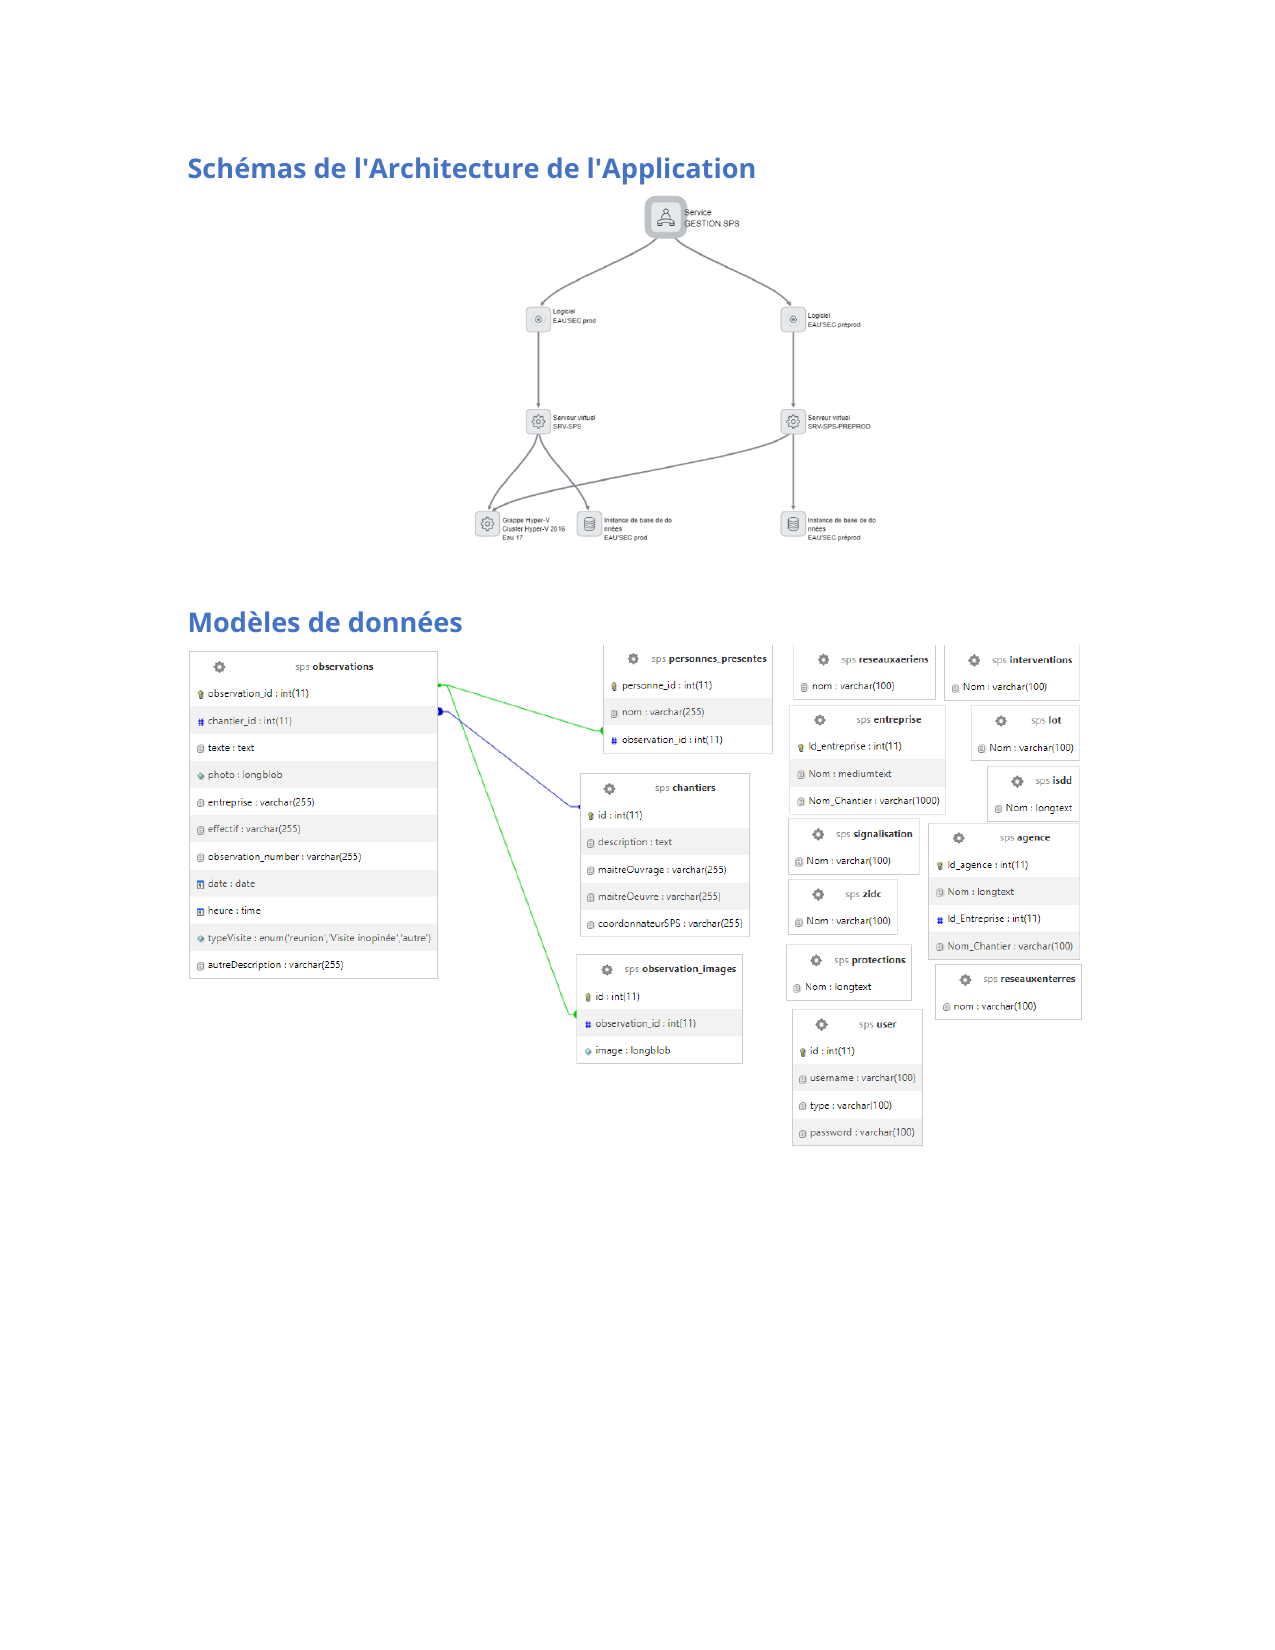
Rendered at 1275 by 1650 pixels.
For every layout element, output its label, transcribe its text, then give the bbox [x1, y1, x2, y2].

picture [187, 645, 1088, 1162]
picture [187, 192, 1088, 579]
subtitle Modèles de données [187, 603, 1087, 640]
subtitle Schémas de l'Architecture de l'Application [187, 150, 1087, 187]
